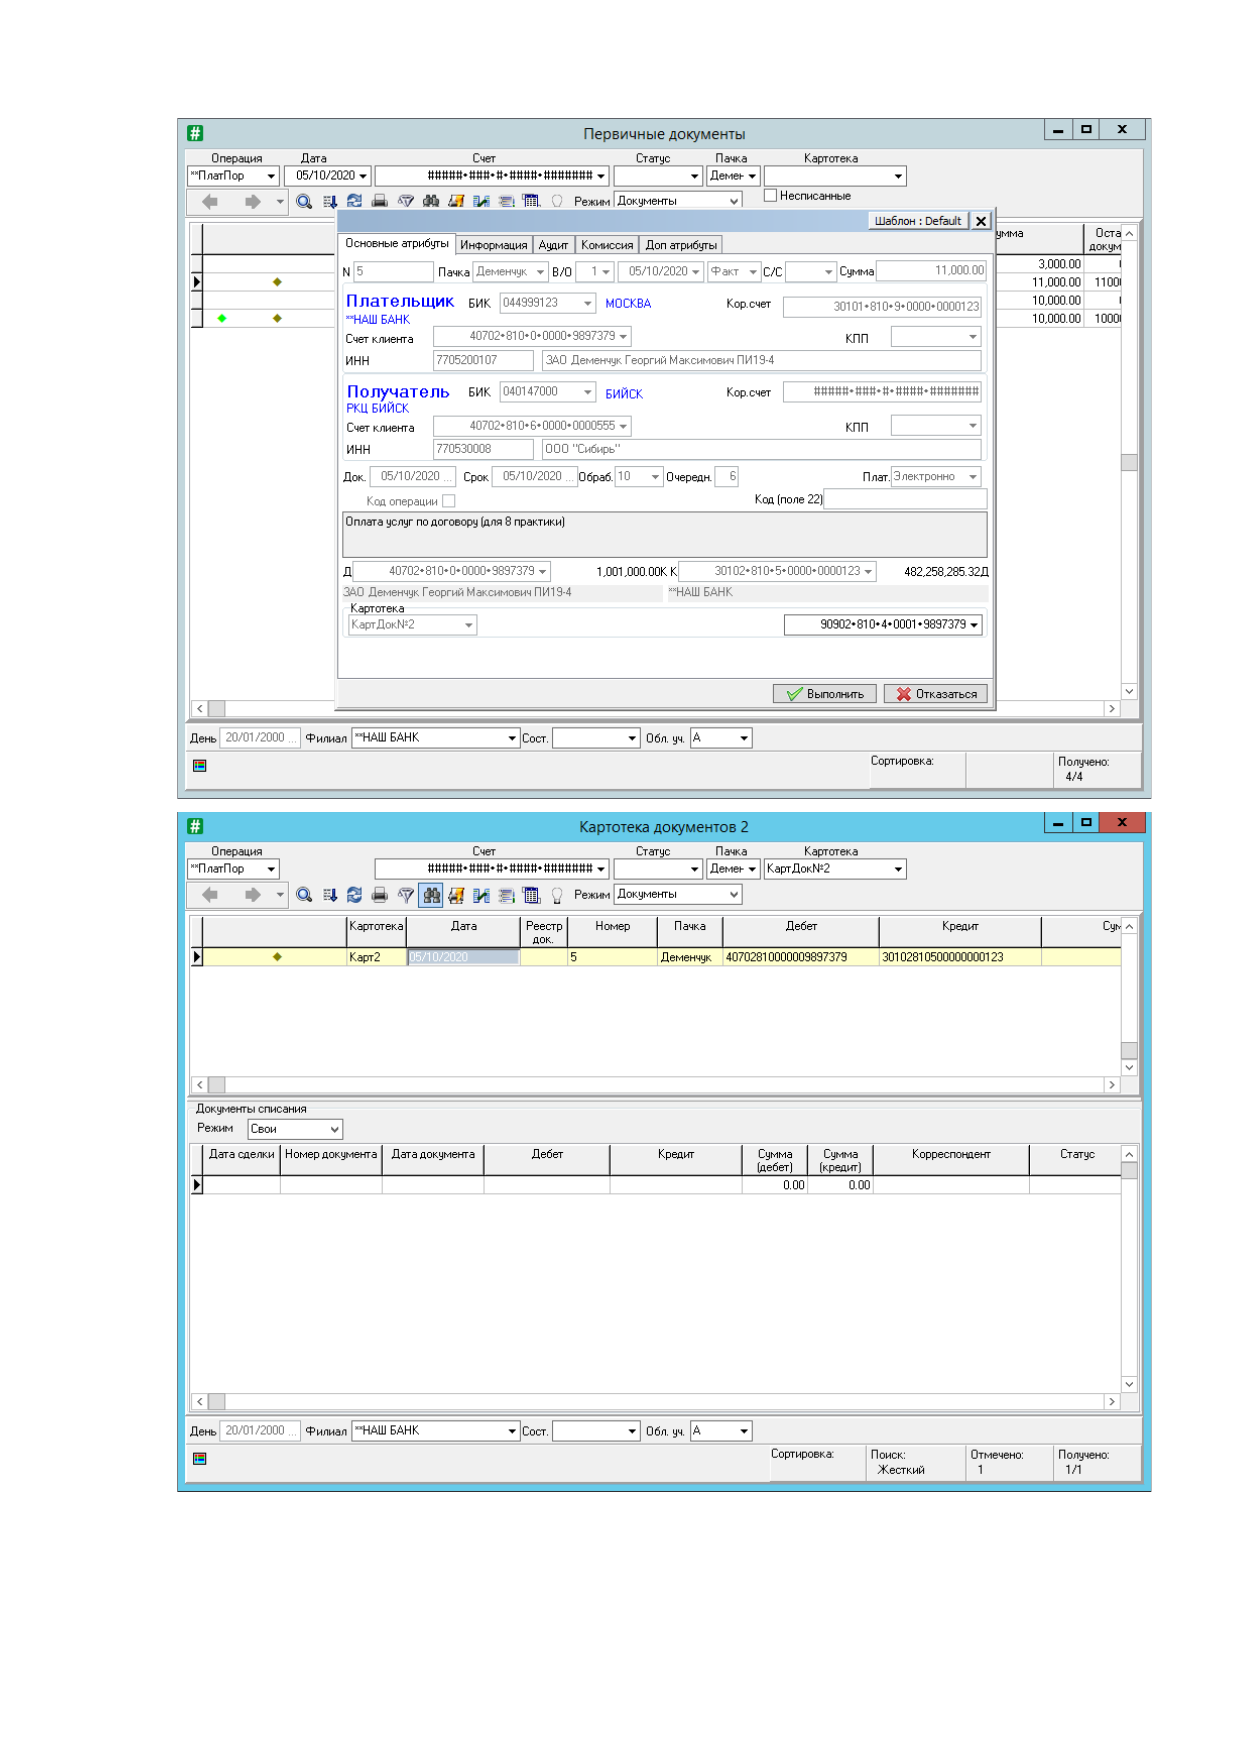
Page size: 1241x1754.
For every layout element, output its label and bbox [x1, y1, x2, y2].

picture [177, 118, 1152, 799]
picture [177, 812, 1152, 1492]
